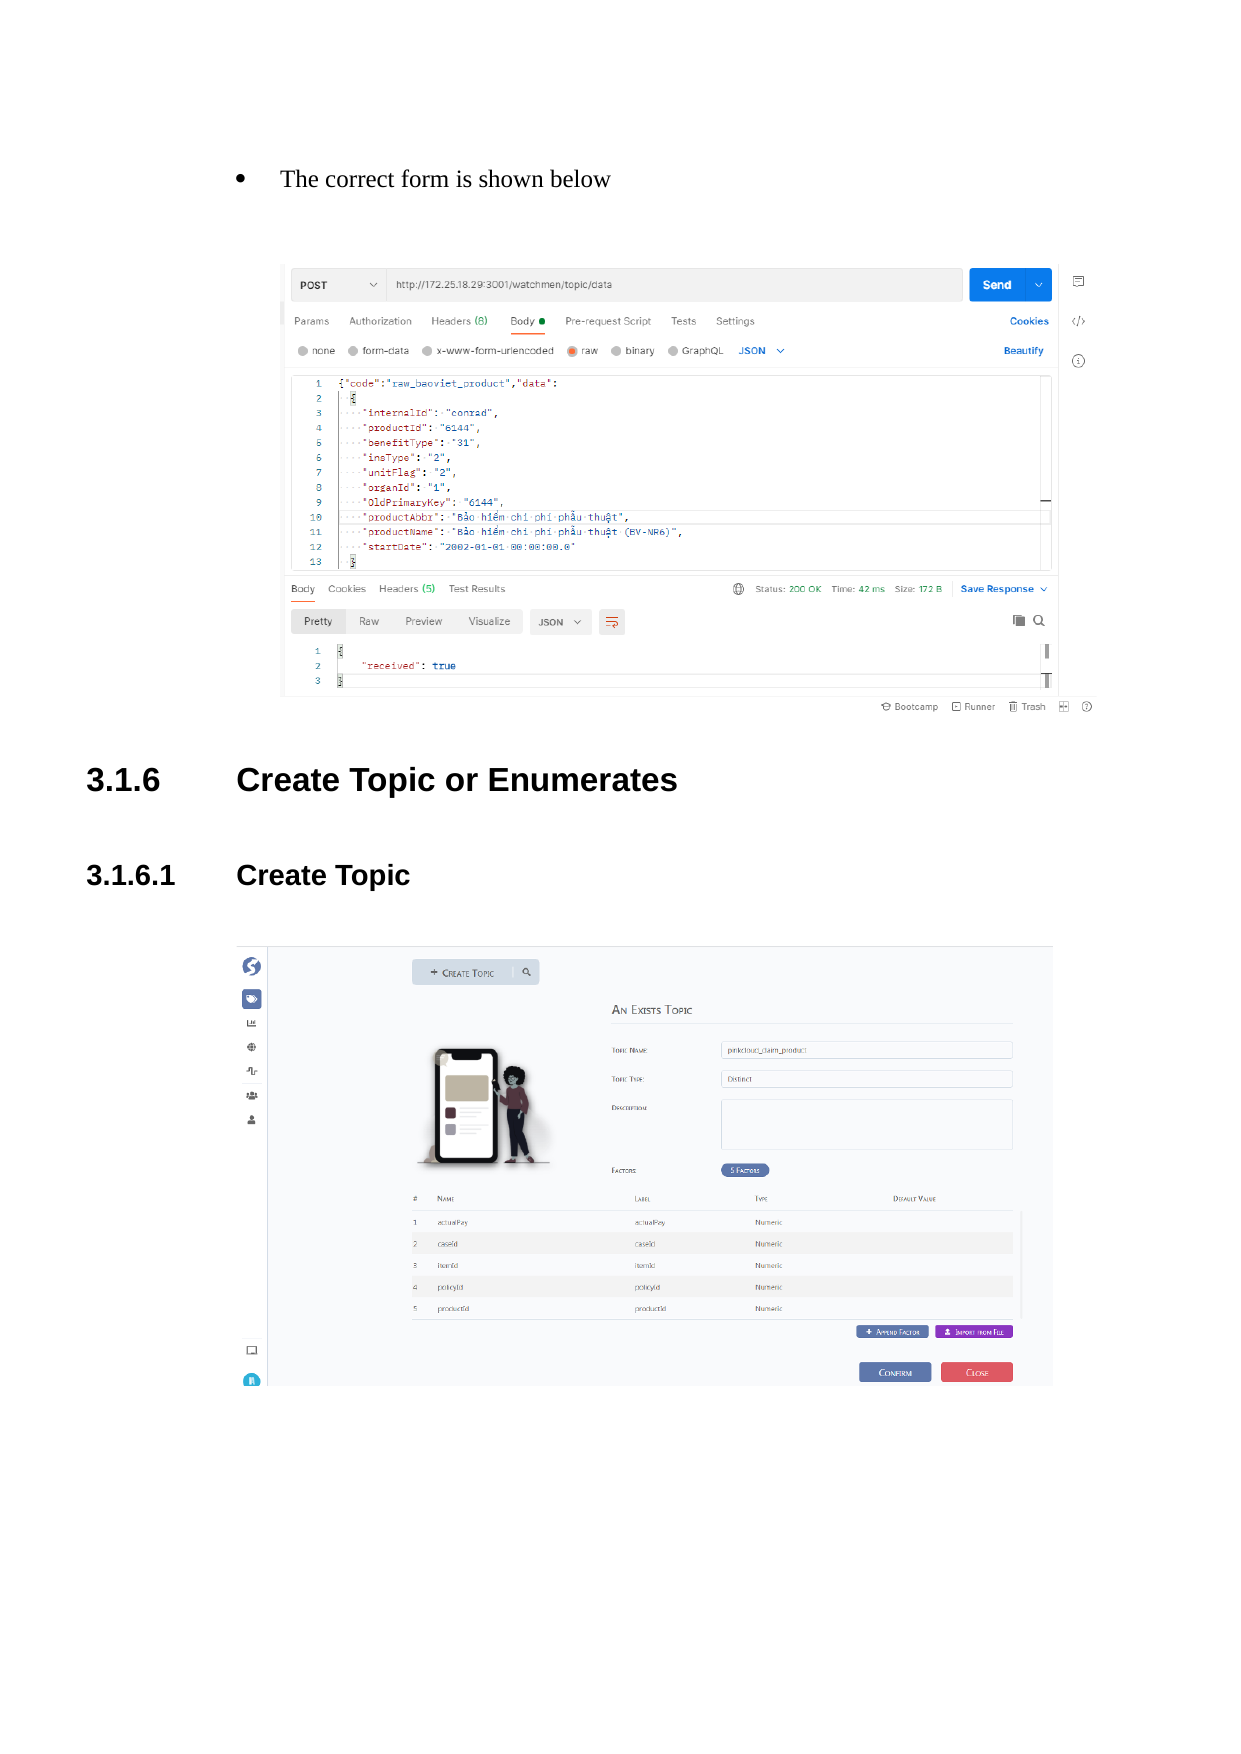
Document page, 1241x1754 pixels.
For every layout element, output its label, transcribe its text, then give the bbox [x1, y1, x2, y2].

picture [280, 264, 1097, 716]
subtitle Create Topic or Enumerates [86, 747, 1053, 812]
picture [236, 945, 1053, 1386]
subtitle Create Topic [86, 843, 1053, 908]
